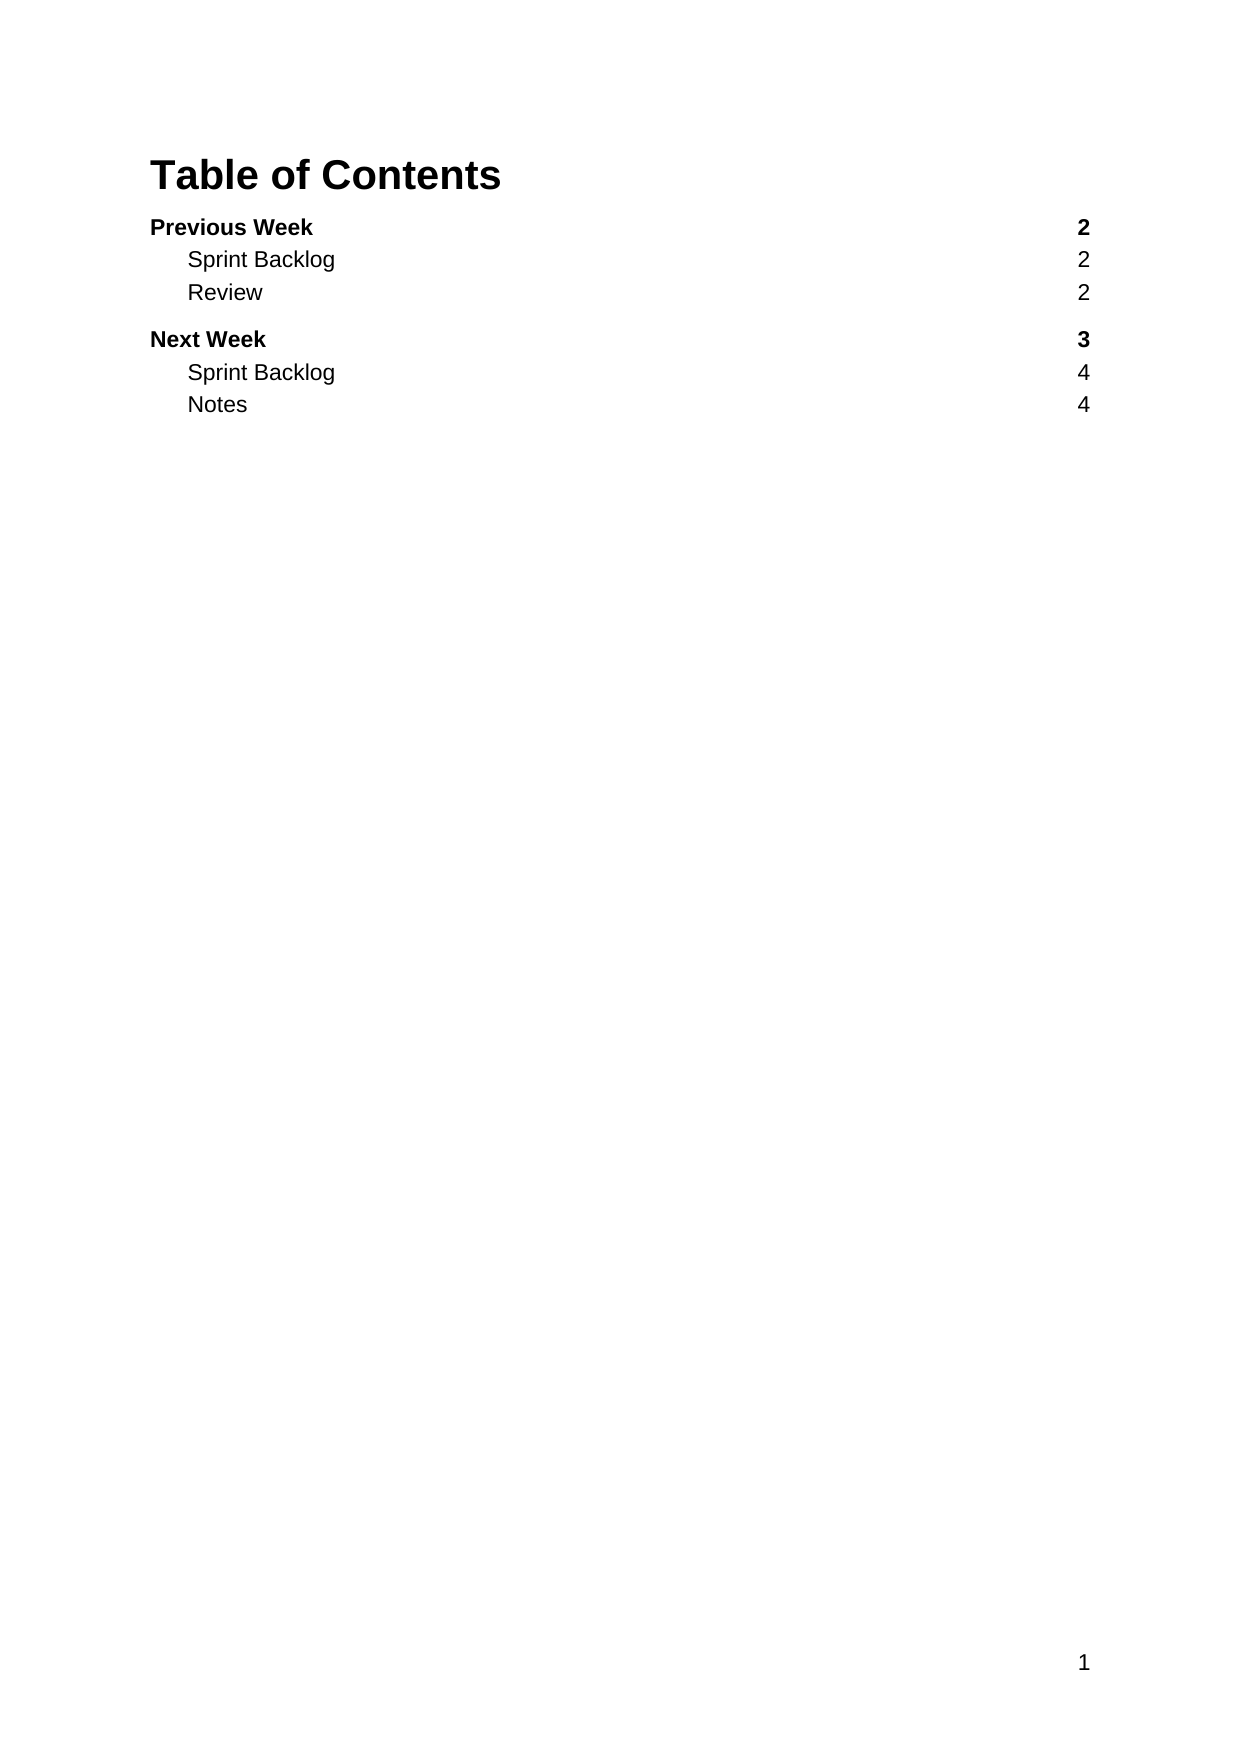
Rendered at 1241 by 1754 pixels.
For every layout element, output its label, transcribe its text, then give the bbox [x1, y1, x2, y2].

text Table of Contents [150, 150, 1090, 198]
